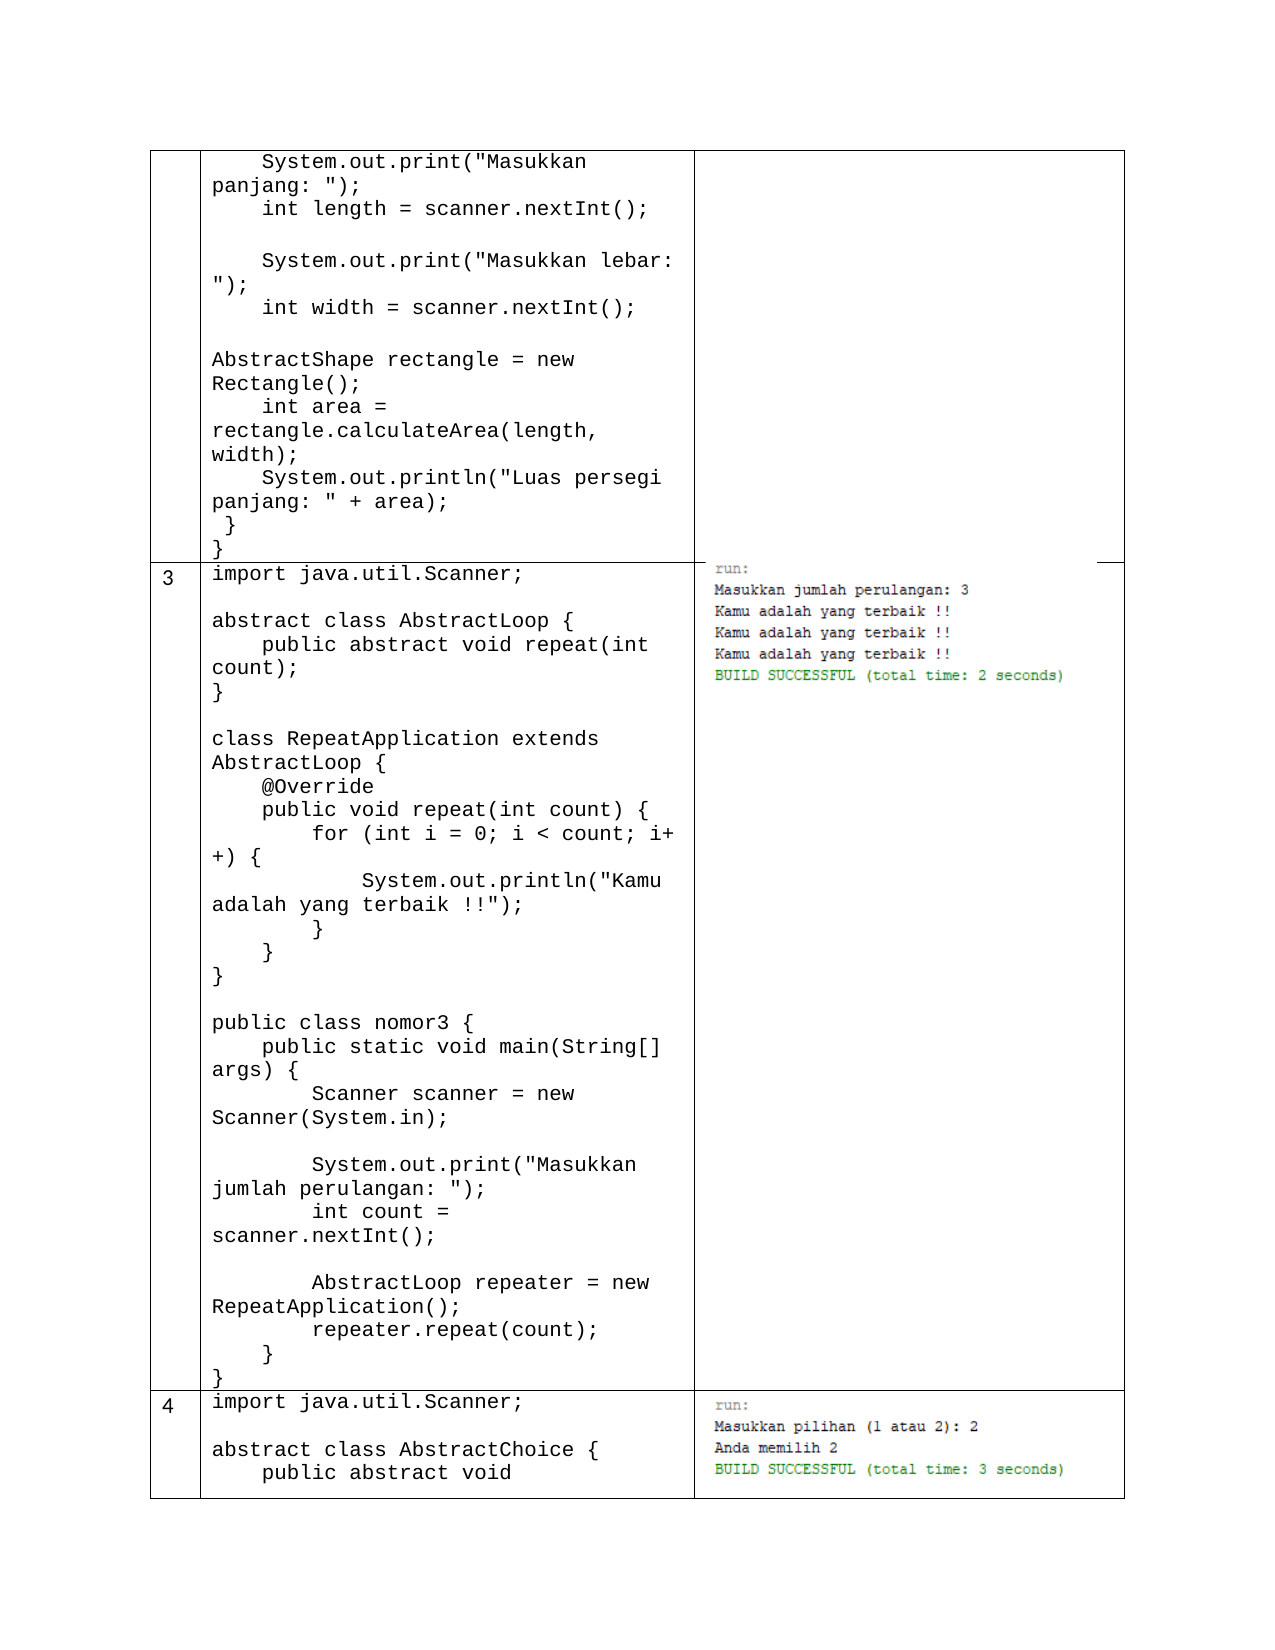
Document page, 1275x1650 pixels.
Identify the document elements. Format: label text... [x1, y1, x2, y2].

table_cell [695, 151, 1124, 562]
picture [705, 562, 1097, 694]
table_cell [201, 1391, 694, 1498]
picture [705, 1391, 1114, 1498]
table_cell import java.util.Scanner; abstract class AbstractLoop { public abstract void repeat(int count); } class RepeatApplication extends AbstractLoop { @Override public void repeat(int count) { for (int i = 0; i < count; i++) { System.out.println("Kamu adalah yang terbaik !!"); } } } public class nomor3 { public static void main(String[] args) { Scanner scanner = new Scanner(System.in); System.out.print("Masukkan jumlah perulangan: "); int count = scanner.nextInt(); AbstractLoop repeater = new RepeatApplication(); repeater.repeat(count); } } [201, 563, 694, 1390]
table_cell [201, 151, 694, 562]
table_cell 3 [151, 563, 200, 1390]
table_cell [695, 563, 1124, 1390]
table_cell 2 [151, 151, 200, 562]
table_cell [695, 1391, 705, 1498]
table_cell 4 [151, 1391, 200, 1498]
table_cell [1114, 1391, 1124, 1498]
